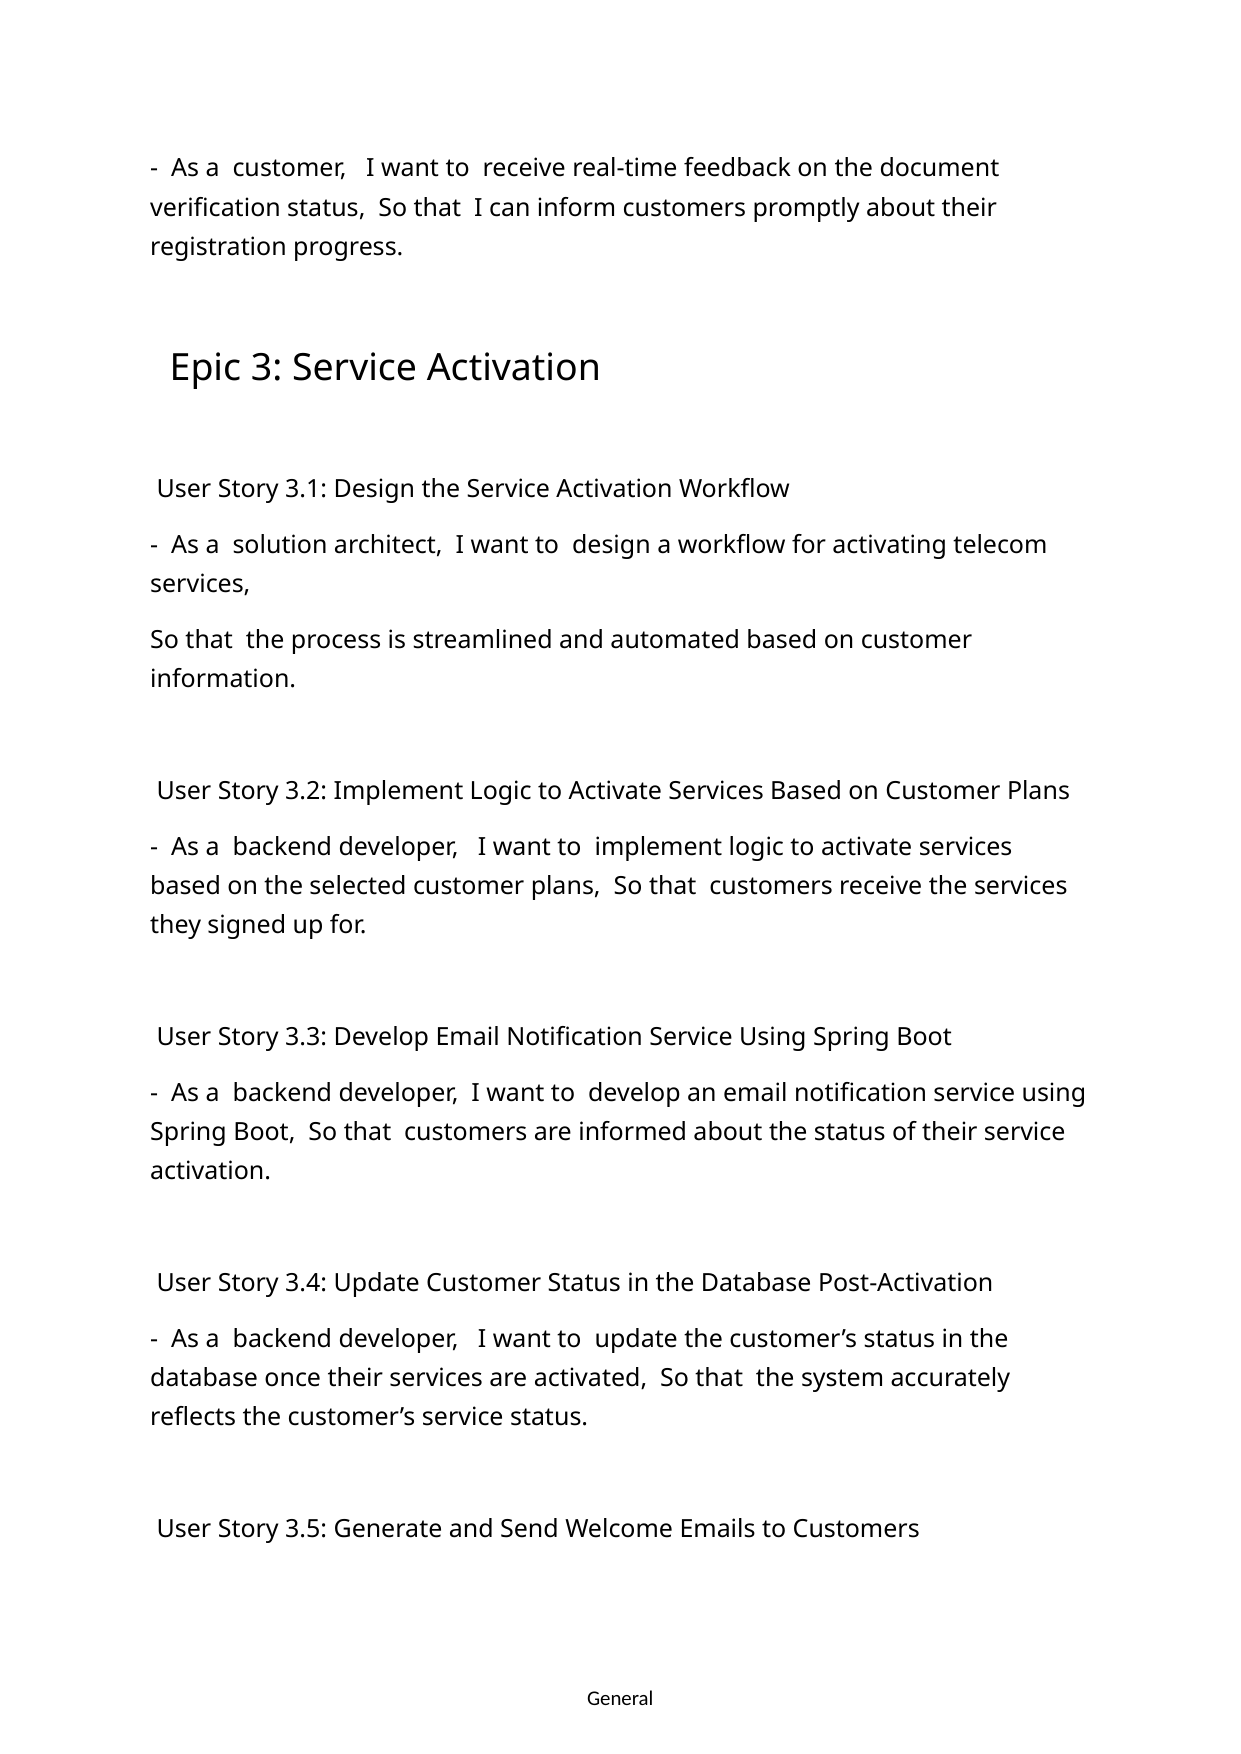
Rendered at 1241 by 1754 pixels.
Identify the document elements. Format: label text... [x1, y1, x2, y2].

text So that the process is streamlined and automated based on customer information. [150, 622, 1090, 695]
text User Story 3.3: Develop Email Notification Service Using Spring Boot [150, 1019, 1090, 1053]
text Epic 3: Service Activation [150, 340, 1090, 391]
text User Story 3.2: Implement Logic to Activate Services Based on Customer Plans [150, 773, 1090, 807]
text - As a customer, I want to receive real-time feedback on the document verification status, So that I can inform customers promptly about their registration progress. [150, 150, 1090, 262]
text User Story 3.4: Update Customer Status in the Database Post-Activation [150, 1264, 1090, 1298]
text User Story 3.1: Design the Service Activation Workflow [150, 471, 1090, 505]
text User Story 3.5: Generate and Send Welcome Emails to Customers [150, 1510, 1090, 1544]
text - As a backend developer, I want to update the customer’s status in the database once their services are activated, So that the system accurately reflects the customer’s service status. [150, 1320, 1090, 1433]
text - As a backend developer, I want to develop an email notification service using Spring Boot, So that customers are informed about the status of their service activation. [150, 1074, 1090, 1187]
text - As a backend developer, I want to implement logic to activate services based on the selected customer plans, So that customers receive the services they signed up for. [150, 829, 1090, 941]
text - As a solution architect, I want to design a workflow for activating telecom services, [150, 527, 1090, 600]
